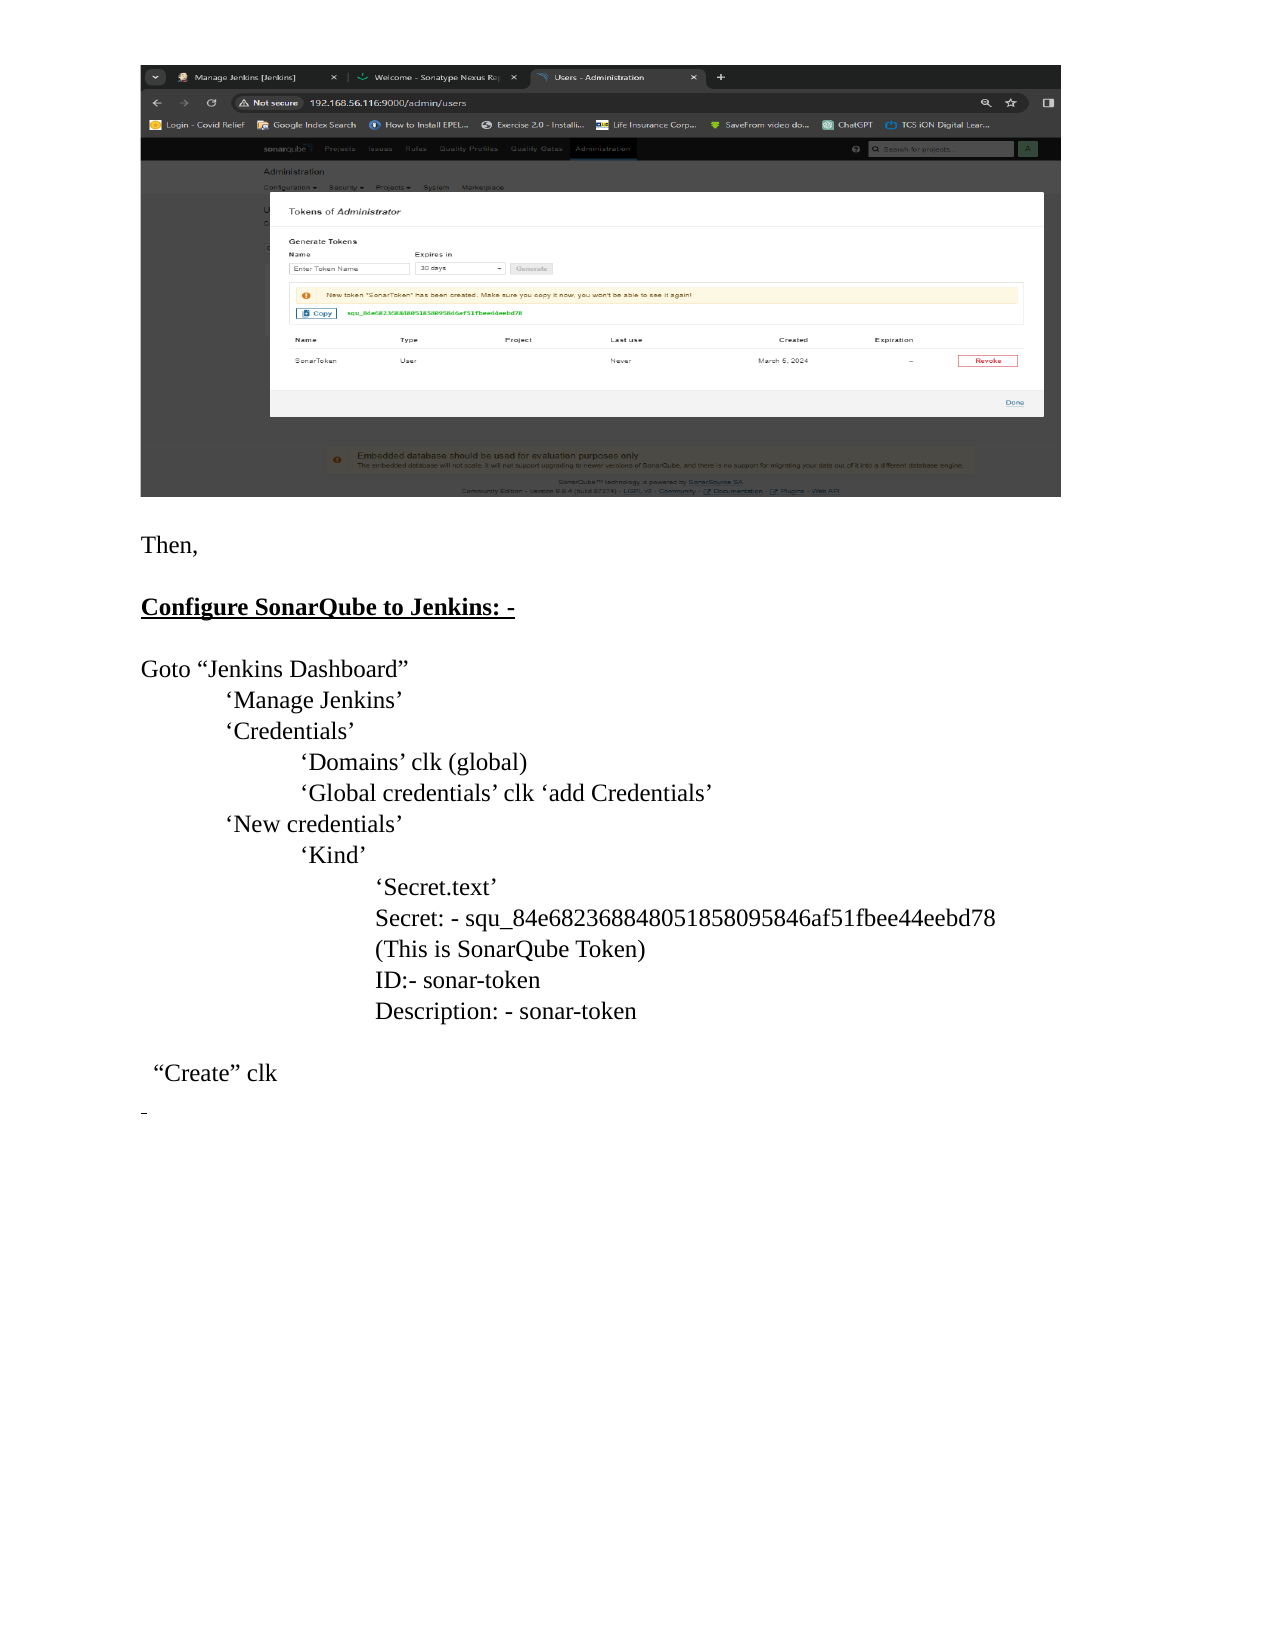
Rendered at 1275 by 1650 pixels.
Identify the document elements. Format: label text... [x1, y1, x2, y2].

list ‘Domains’ clk (global) [141, 747, 1125, 776]
list Secret: - squ_84e682368848051858095846af51fbee44eebd78 [141, 903, 1125, 931]
list ‘New credentials’ [141, 809, 1125, 838]
list Configure SonarQube to Jenkins: - [141, 592, 1125, 621]
list ‘Credentials’ [141, 716, 1125, 745]
list ID:- sonar-token [141, 965, 1125, 993]
list Then, [141, 530, 1125, 559]
list “Create” clk [141, 1058, 1125, 1087]
list Description: - sonar-token [141, 996, 1125, 1024]
list ‘Manage Jenkins’ [141, 685, 1125, 714]
picture [140, 65, 1061, 497]
list ‘Secret.text’ [141, 872, 1125, 900]
list Goto “Jenkins Dashboard” [141, 654, 1125, 683]
list (This is SonarQube Token) [141, 934, 1125, 962]
list ‘Global credentials’ clk ‘add Credentials’ [141, 778, 1125, 807]
list ‘Kind’ [141, 841, 1125, 869]
